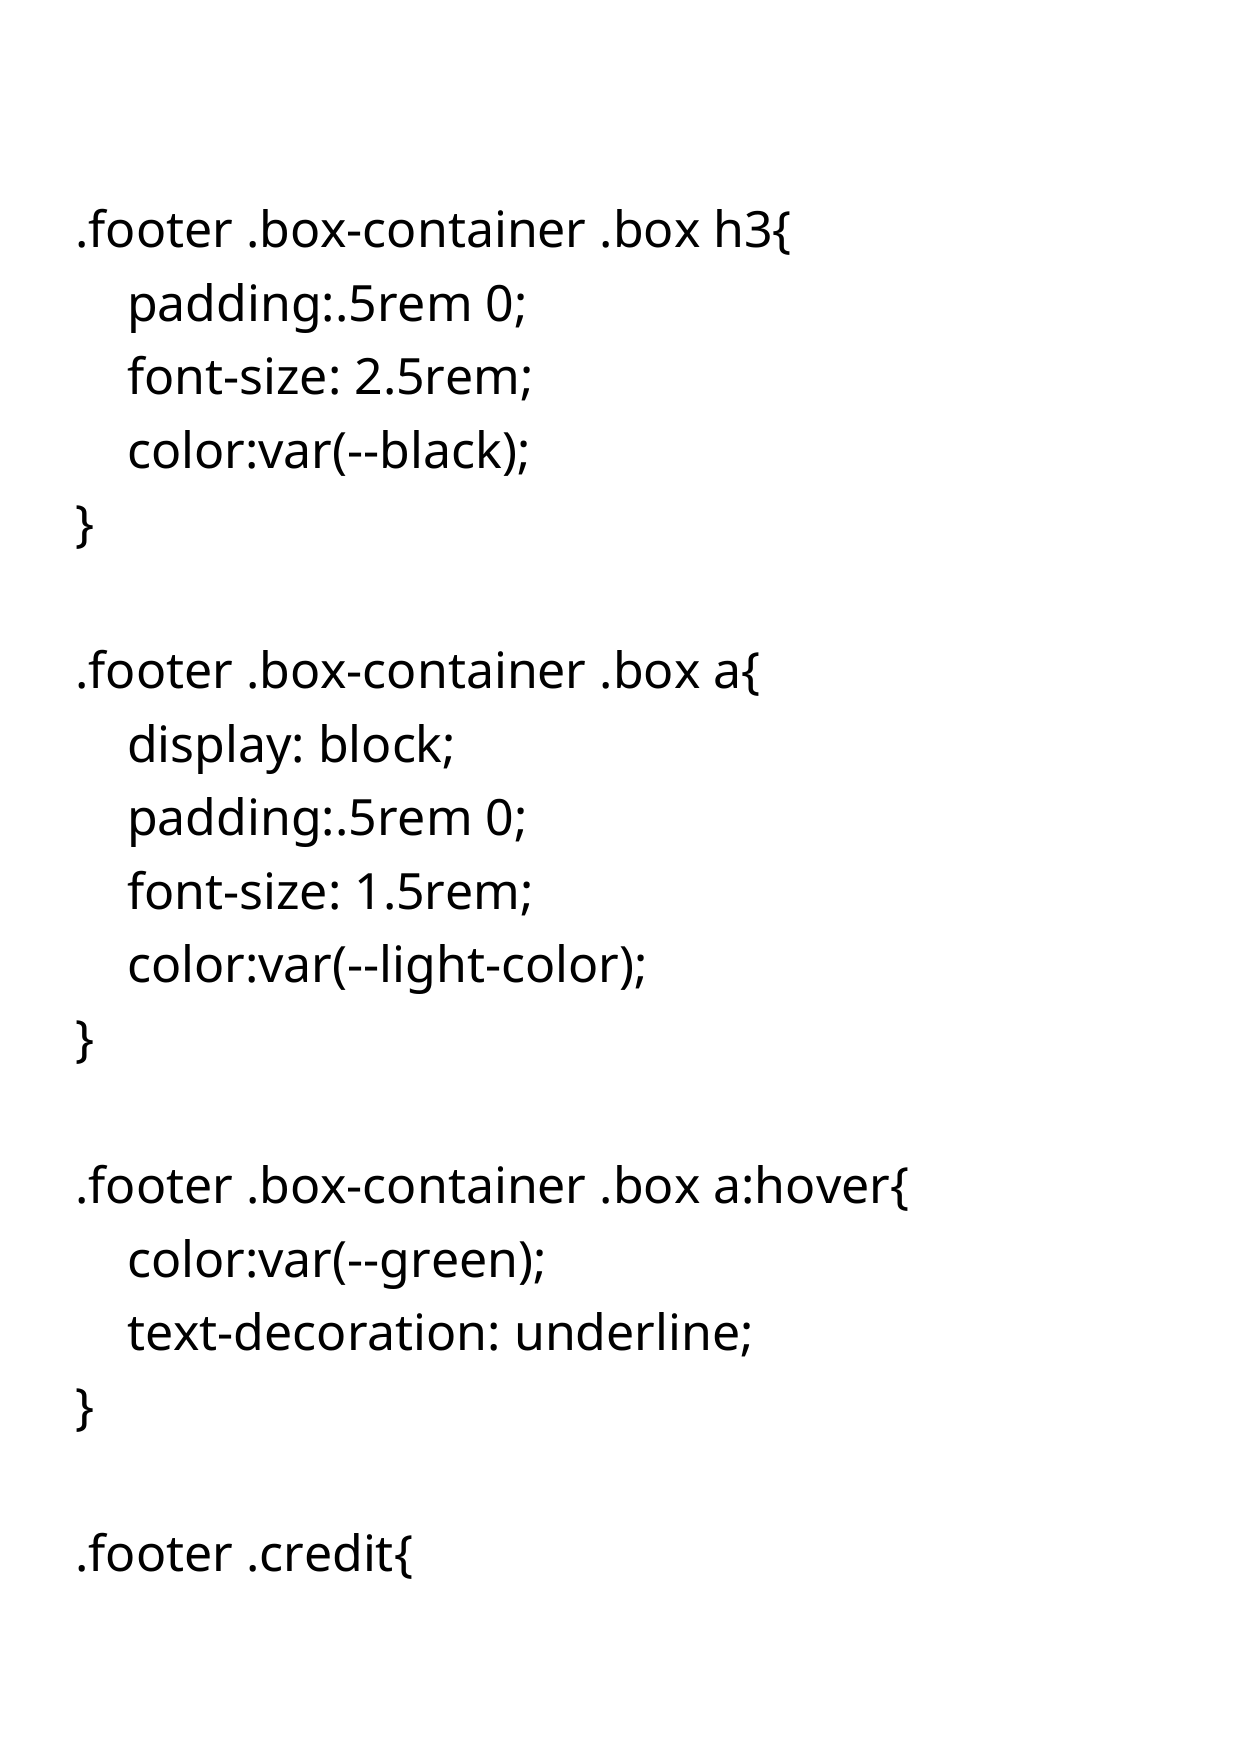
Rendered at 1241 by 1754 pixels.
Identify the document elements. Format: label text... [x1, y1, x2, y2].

text } [75, 488, 1165, 556]
text font-size: 1.5rem; [75, 856, 1165, 924]
text .footer .box-container .box a{ [75, 635, 1165, 703]
text color:var(--light-color); [75, 929, 1165, 998]
text .footer .box-container .box a:hover{ [75, 1150, 1165, 1218]
text padding:.5rem 0; [75, 782, 1165, 851]
text color:var(--green); [75, 1224, 1165, 1292]
text text-decoration: underline; [75, 1297, 1165, 1365]
text font-size: 2.5rem; [75, 341, 1165, 409]
text } [75, 1003, 1165, 1071]
text .footer .box-container .box h3{ [75, 194, 1165, 262]
text display: block; [75, 709, 1165, 777]
text } [75, 1371, 1165, 1439]
text .footer .credit{ [75, 1518, 1165, 1586]
text padding:.5rem 0; [75, 268, 1165, 336]
text color:var(--black); [75, 415, 1165, 483]
